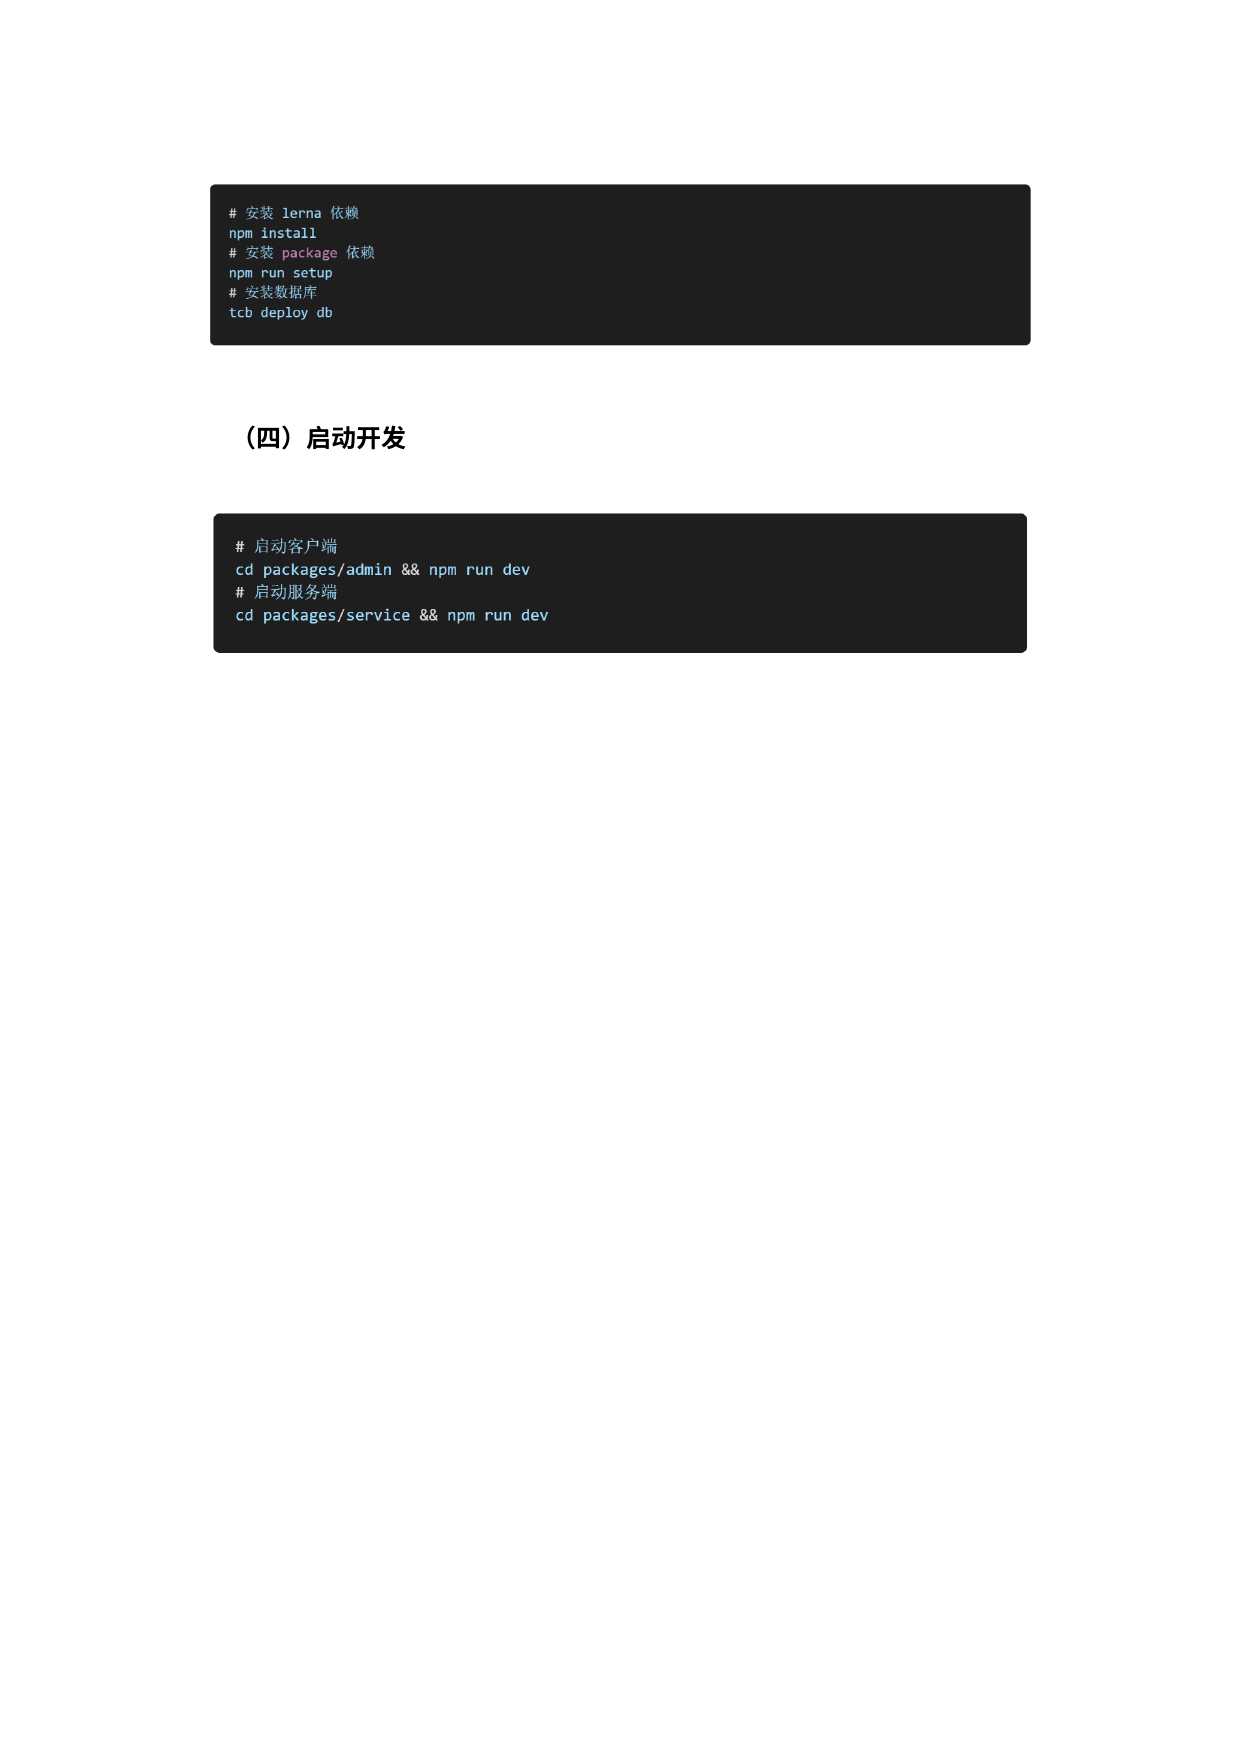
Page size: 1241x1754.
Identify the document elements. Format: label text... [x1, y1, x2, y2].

picture [187, 162, 1053, 368]
text （四）启动开发 [187, 404, 1053, 469]
picture [187, 487, 1053, 679]
